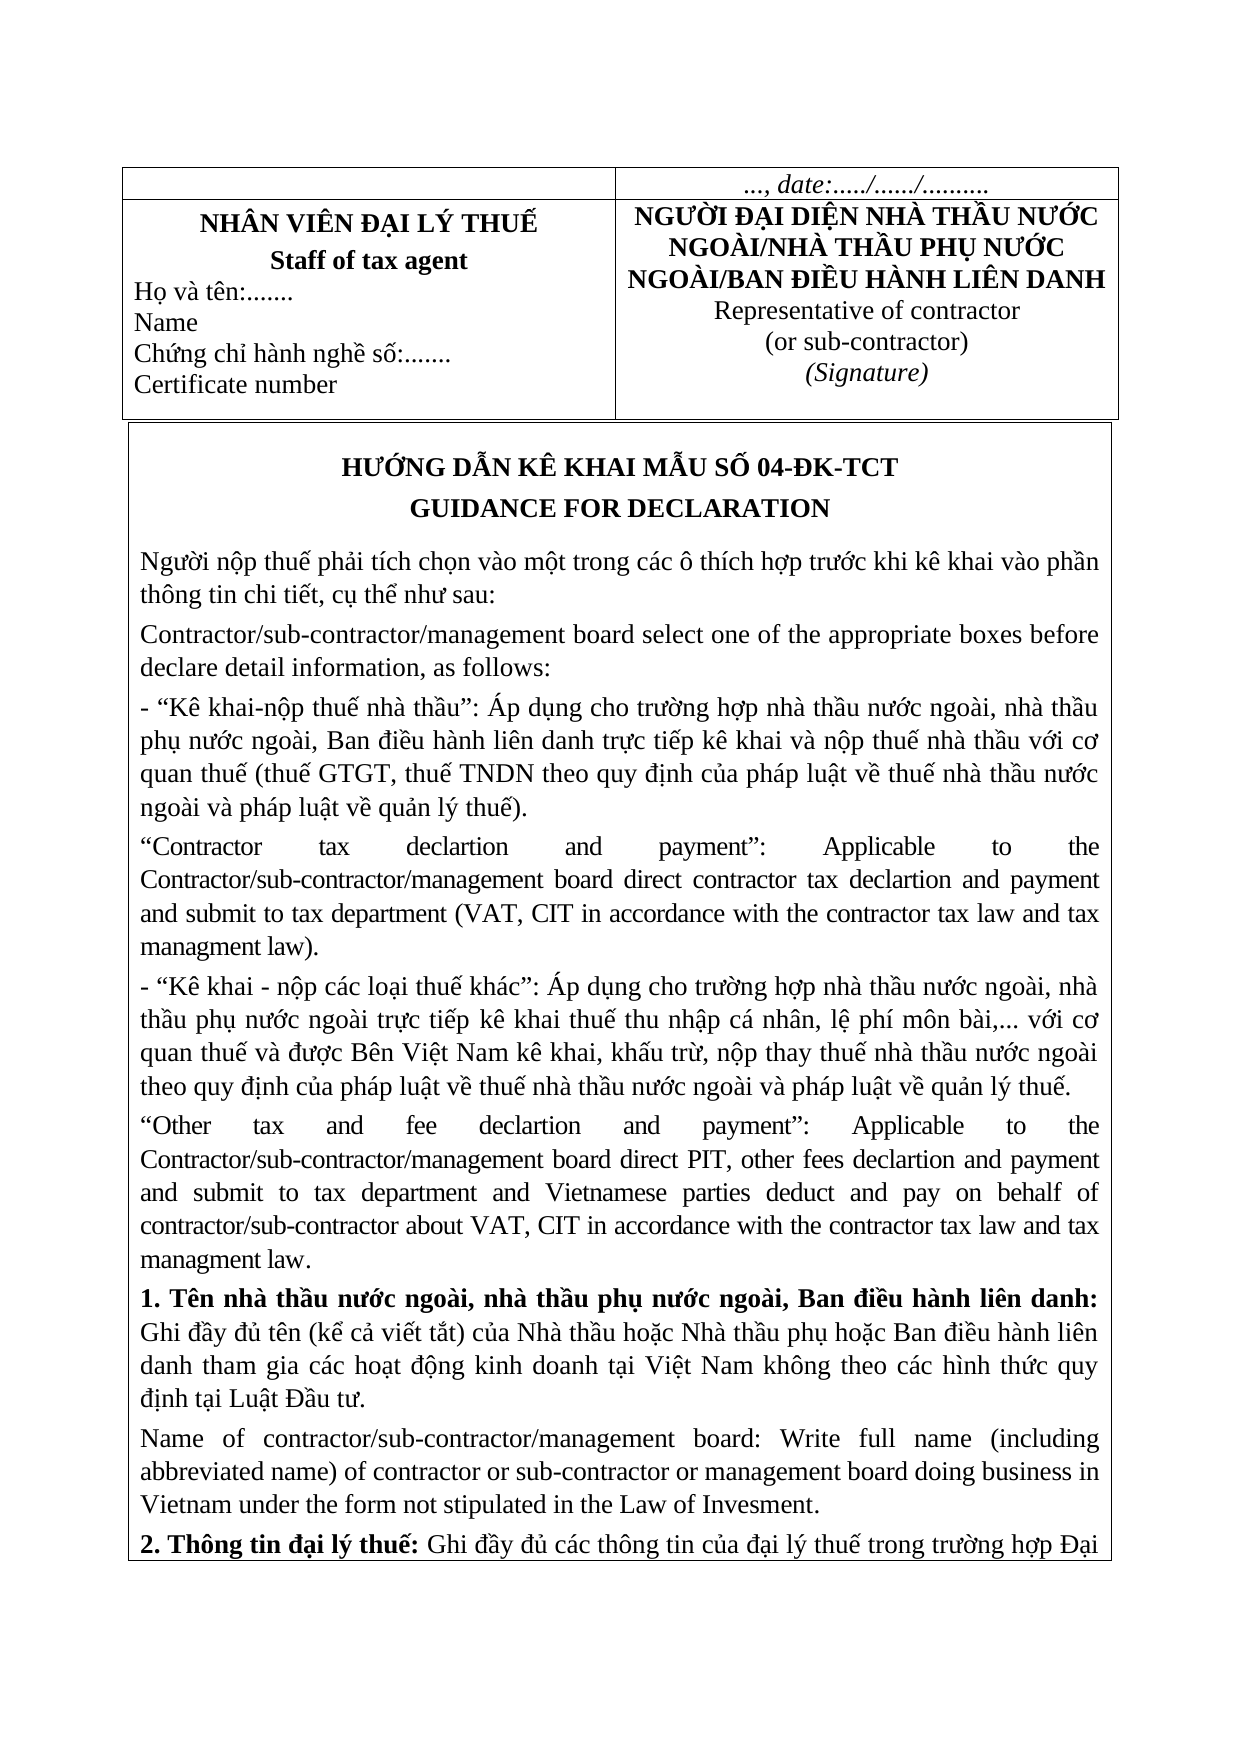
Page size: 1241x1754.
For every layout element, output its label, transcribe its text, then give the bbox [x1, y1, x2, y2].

table_header [123, 168, 615, 199]
table_cell NHÂN VIÊN ĐẠI LÝ THUẾ Staff of tax agent Họ và tên:....... Name Chứng chỉ hành nghề số:....... Certificate number [123, 200, 615, 418]
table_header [129, 423, 1111, 1560]
table_cell NGƯỜI ĐẠI DIỆN NHÀ THẦU NƯỚC NGOÀI/NHÀ THẦU PHỤ NƯỚC NGOÀI/BAN ĐIỀU HÀNH LIÊN DANH Representative of contractor (or sub-contractor) (Signature) [616, 200, 1118, 418]
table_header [616, 168, 1118, 199]
